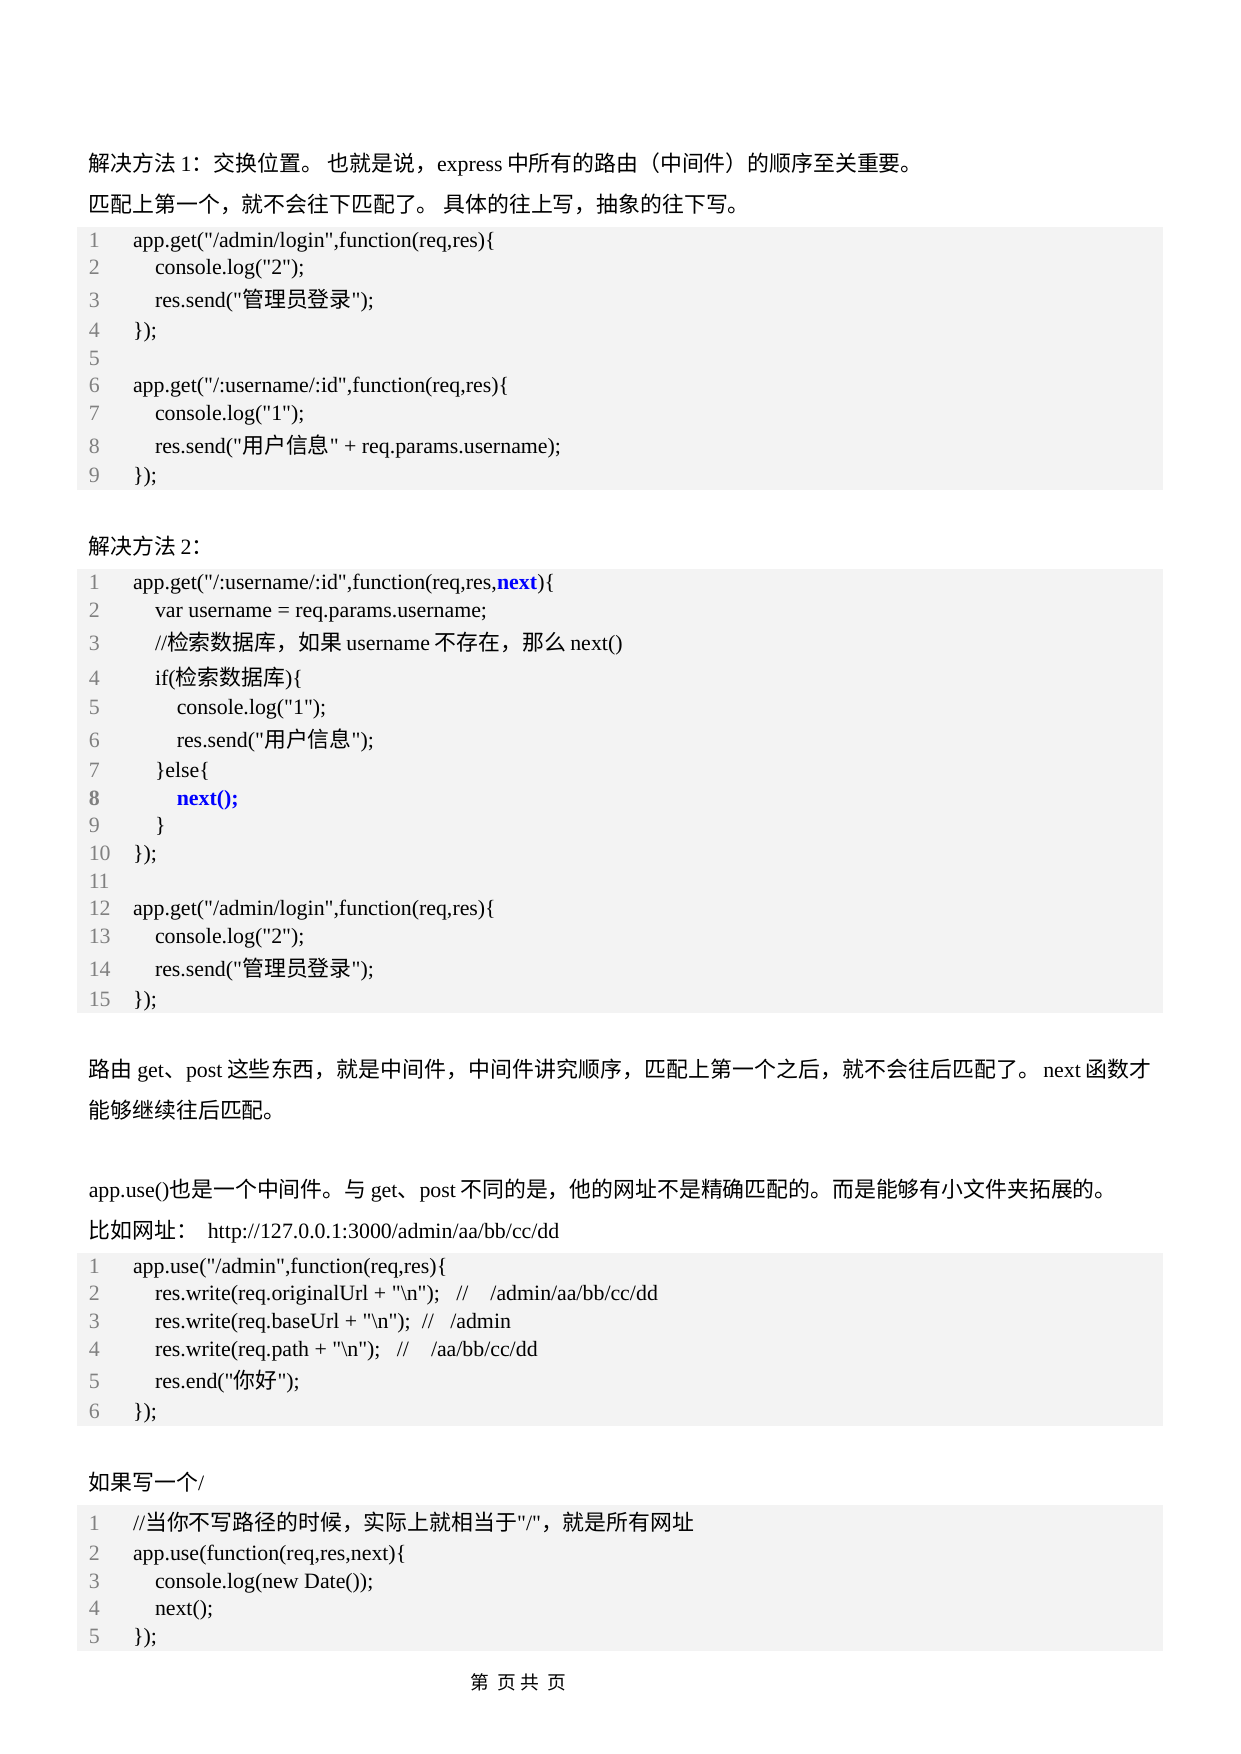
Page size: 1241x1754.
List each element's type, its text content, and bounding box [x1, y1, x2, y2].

text 解决方法2： [88, 529, 1152, 561]
table_header app.get("/admin/login",function(req,res){ console.log("2"); res.send("管理员登录"); }); app.get("/:username/:id",function(req,res){ console.log("1"); res.send("用户信息" + req.params.username); }); [77, 227, 1163, 490]
text 匹配上第一个，就不会往下匹配了。 具体的往上写，抽象的往下写。 [88, 186, 1152, 219]
text app.use()也是一个中间件。与get、post不同的是，他的网址不是精确匹配的。而是能够有小文件夹拓展的。 [88, 1172, 1152, 1204]
text 路由get、post这些东西，就是中间件，中间件讲究顺序，匹配上第一个之后，就不会往后匹配了。next函数才能够继续往后匹配。 [88, 1052, 1152, 1125]
text 比如网址： http://127.0.0.1:3000/admin/aa/bb/cc/dd [88, 1212, 1152, 1245]
text 如果写一个/ [88, 1465, 1152, 1497]
table_header app.use("/admin",function(req,res){ res.write(req.originalUrl + "\n"); // /admin/aa/bb/cc/dd res.write(req.baseUrl + "\n"); // /admin res.write(req.path + "\n"); // /aa/bb/cc/dd res.end("你好"); }); [77, 1253, 1163, 1426]
table_header app.get("/:username/:id",function(req,res,next){ var username = req.params.username; //检索数据库，如果username不存在，那么next() if(检索数据库){ console.log("1"); res.send("用户信息"); }else{ next(); } }); app.get("/admin/login",function(req,res){ console.log("2"); res.send("管理员登录"); }); [77, 569, 1163, 1013]
table_header //当你不写路径的时候，实际上就相当于"/"，就是所有网址 app.use(function(req,res,next){ console.log(new Date()); next(); }); [77, 1505, 1163, 1651]
text 解决方法1：交换位置。 也就是说，express中所有的路由（中间件）的顺序至关重要。 [88, 146, 1152, 178]
